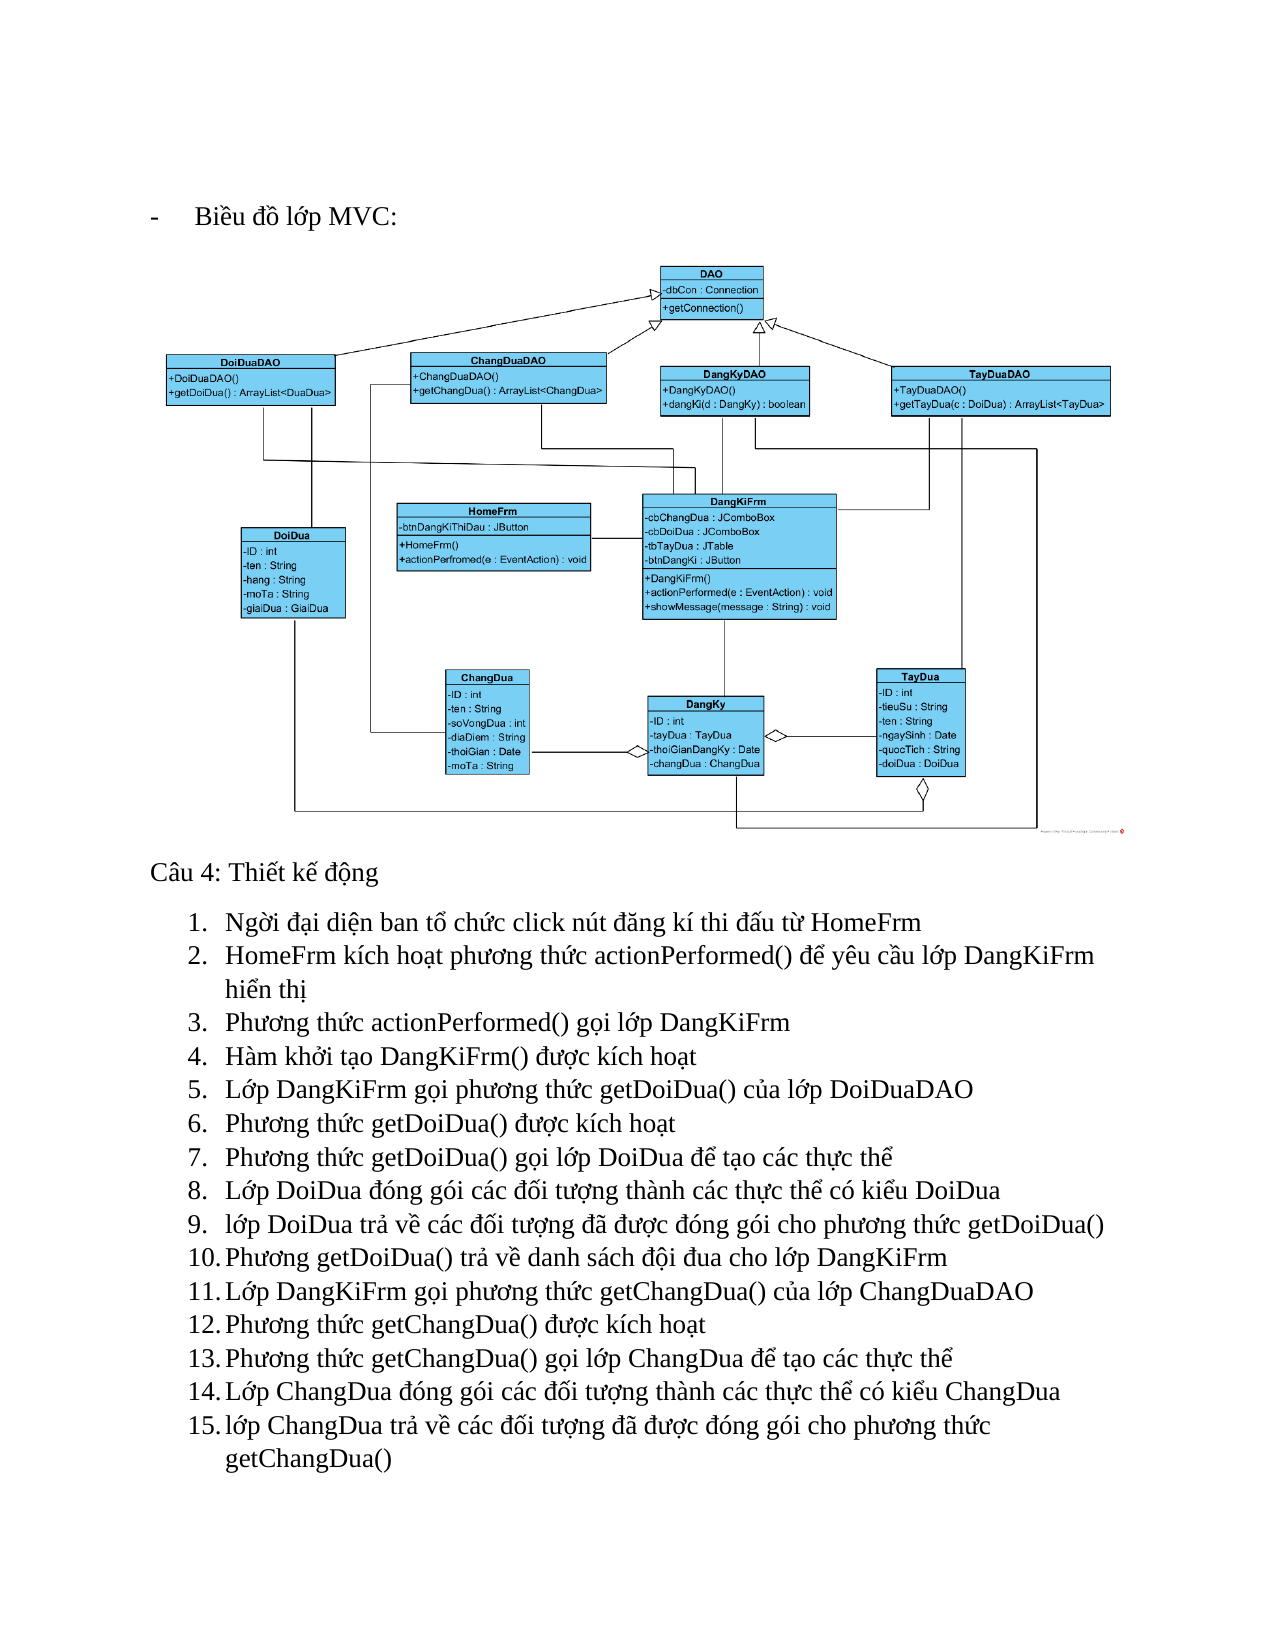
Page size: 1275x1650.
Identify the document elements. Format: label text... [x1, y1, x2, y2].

list Phương thức getChangDua() gọi lớp ChangDua để tạo các thực thể [187, 1342, 1125, 1373]
list lớp DoiDua trả về các đối tượng đã được đóng gói cho phương thức getDoiDua() [187, 1208, 1125, 1239]
list Ngời đại diện ban tổ chức click nút đăng kí thi đấu từ HomeFrm [187, 906, 1125, 937]
list lớp ChangDua trả về các đối tượng đã được đóng gói cho phương thức getChangDua() [187, 1409, 1125, 1474]
list Phương thức actionPerformed() gọi lớp DangKiFrm [187, 1007, 1125, 1038]
list Lớp ChangDua đóng gói các đối tượng thành các thực thể có kiểu ChangDua [187, 1376, 1125, 1407]
list Phương getDoiDua() trả về danh sách đội đua cho lớp DangKiFrm [187, 1241, 1125, 1272]
list Hàm khởi tạo DangKiFrm() được kích hoạt [187, 1040, 1125, 1071]
list Phương thức getDoiDua() gọi lớp DoiDua để tạo các thực thể [187, 1141, 1125, 1172]
list Phương thức getDoiDua() được kích hoạt [187, 1107, 1125, 1138]
list Biều đồ lớp MVC: [150, 200, 1125, 231]
picture [150, 250, 1125, 837]
list Lớp DoiDua đóng gói các đối tượng thành các thực thể có kiểu DoiDua [187, 1174, 1125, 1205]
list Lớp DangKiFrm gọi phương thức getChangDua() của lớp ChangDuaDAO [187, 1275, 1125, 1306]
list Phương thức getChangDua() được kích hoạt [187, 1308, 1125, 1339]
text Câu 4: Thiết kế động [150, 856, 1125, 887]
list Lớp DangKiFrm gọi phương thức getDoiDua() của lớp DoiDuaDAO [187, 1074, 1125, 1105]
list HomeFrm kích hoạt phương thức actionPerformed() để yêu cầu lớp DangKiFrm hiển thị [187, 939, 1125, 1004]
